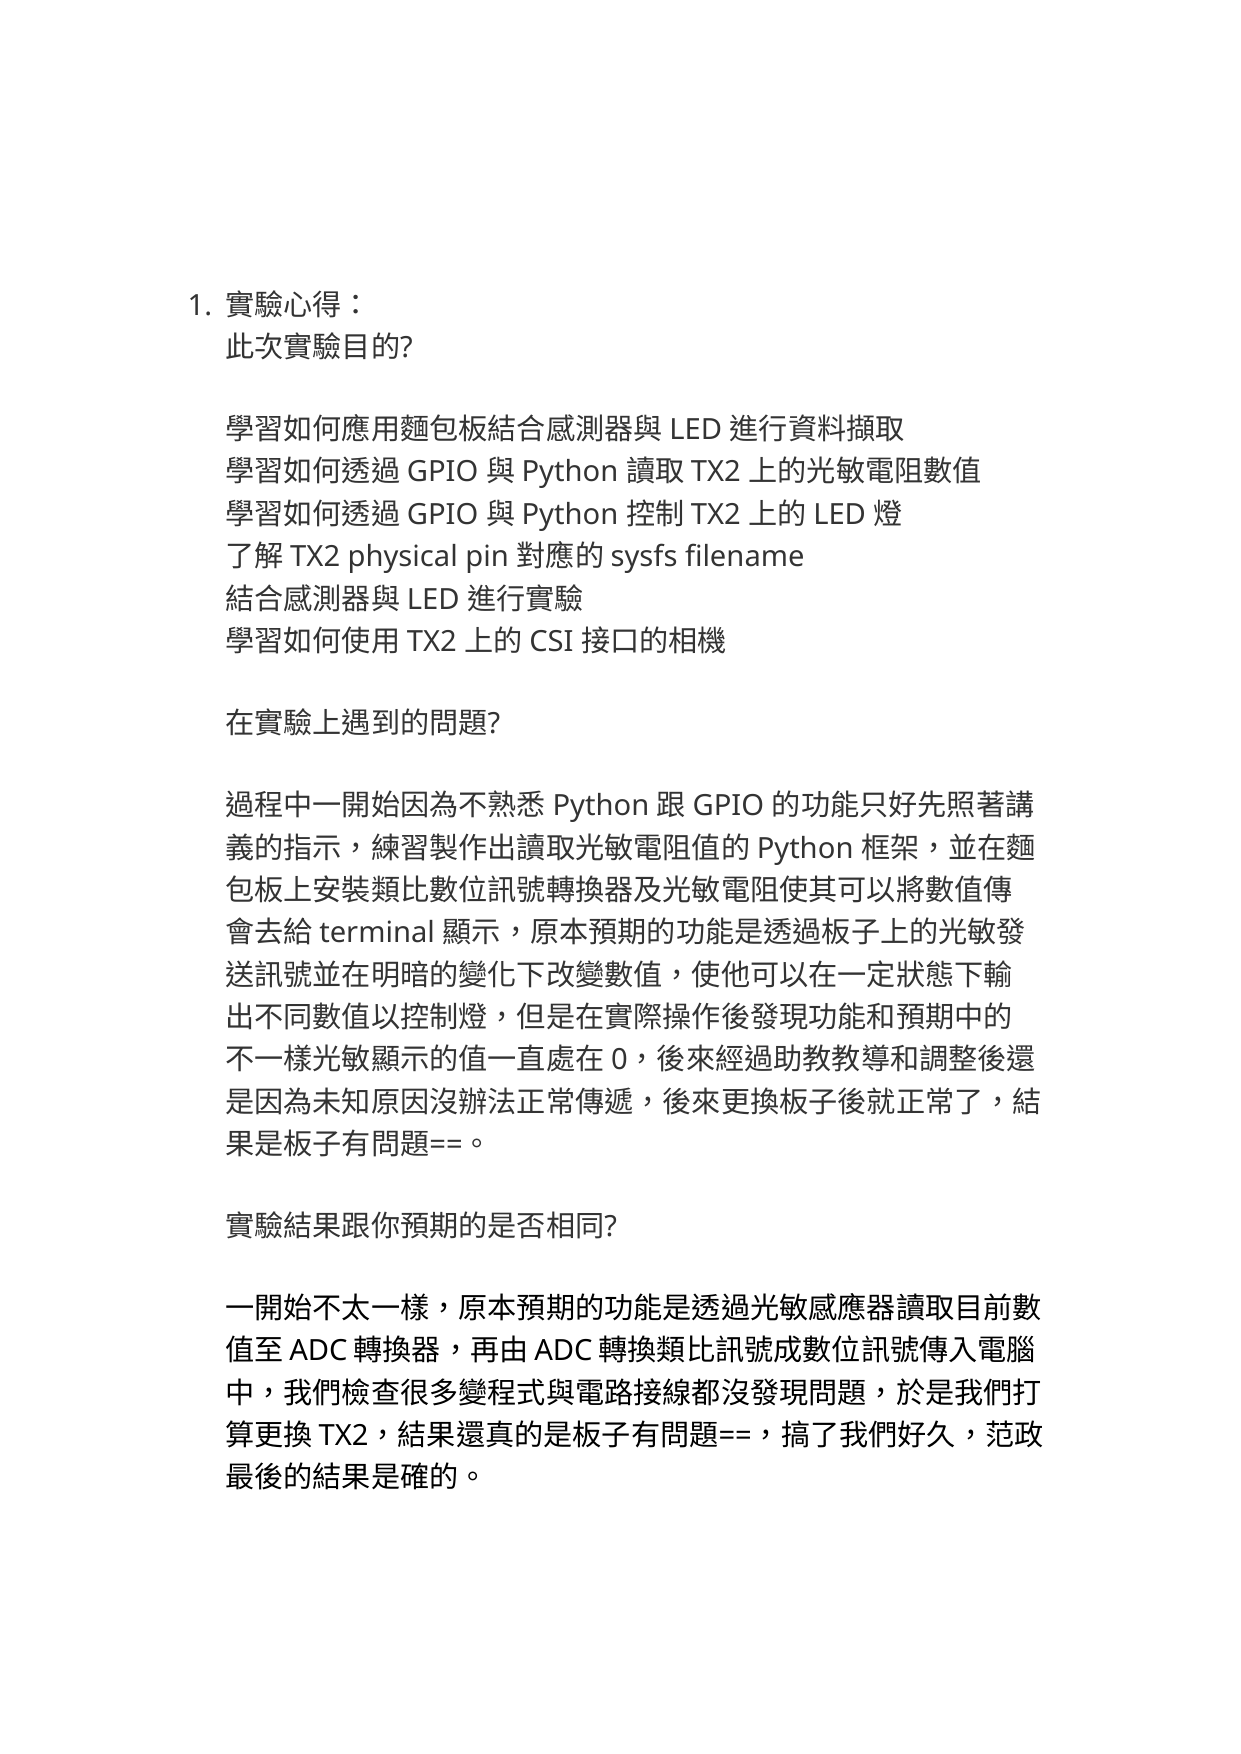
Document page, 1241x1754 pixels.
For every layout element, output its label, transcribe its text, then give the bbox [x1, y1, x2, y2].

text 是因為未知原因沒辦法正常傳遞，後來更換板子後就正常了，結果是板子有問題==。 [225, 1078, 1053, 1163]
text 一開始不太一樣，原本預期的功能是透過光敏感應器讀取目前數值至ADC轉換器，再由ADC轉換類比訊號成數位訊號傳入電腦中，我們檢查很多變程式與電路接線都沒發現問題，於是我們打算更換TX2，結果還真的是板子有問題==，搞了我們好久，范政最後的結果是確的。 [225, 1285, 1053, 1496]
text 過程中一開始因為不熟悉 Python 跟 GPIO 的功能只好先照著講 [225, 782, 1053, 824]
text 學習如何使用 TX2 上的 CSI 接口的相機 [225, 618, 1053, 660]
list 實驗心得： [187, 281, 1053, 323]
text 送訊號並在明暗的變化下改變數值，使他可以在一定狀態下輸 [225, 951, 1053, 993]
text 實驗結果跟你預期的是否相同? [225, 1203, 1053, 1245]
text 結合感測器與 LED 進行實驗 [225, 575, 1053, 618]
text 會去給 terminal 顯示，原本預期的功能是透過板子上的光敏發 [225, 909, 1053, 951]
text 此次實驗目的? [225, 323, 1053, 366]
text 學習如何透過 GPIO 與 Python 控制 TX2 上的 LED 燈 [225, 490, 1053, 533]
text 了解 TX2 physical pin 對應的 sysfs filename [225, 533, 1053, 575]
text 義的指示，練習製作出讀取光敏電阻值的 Python 框架，並在麵 [225, 824, 1053, 867]
text 包板上安裝類比數位訊號轉換器及光敏電阻使其可以將數值傳 [225, 867, 1053, 909]
text 學習如何透過 GPIO 與 Python 讀取 TX2 上的光敏電阻數值 [225, 448, 1053, 490]
text 出不同數值以控制燈，但是在實際操作後發現功能和預期中的 [225, 993, 1053, 1036]
text 學習如何應用麵包板結合感測器與 LED 進行資料擷取 [225, 406, 1053, 448]
text 不一樣光敏顯示的值一直處在 0，後來經過助教教導和調整後還 [225, 1036, 1053, 1078]
text 在實驗上遇到的問題? [225, 660, 1053, 742]
